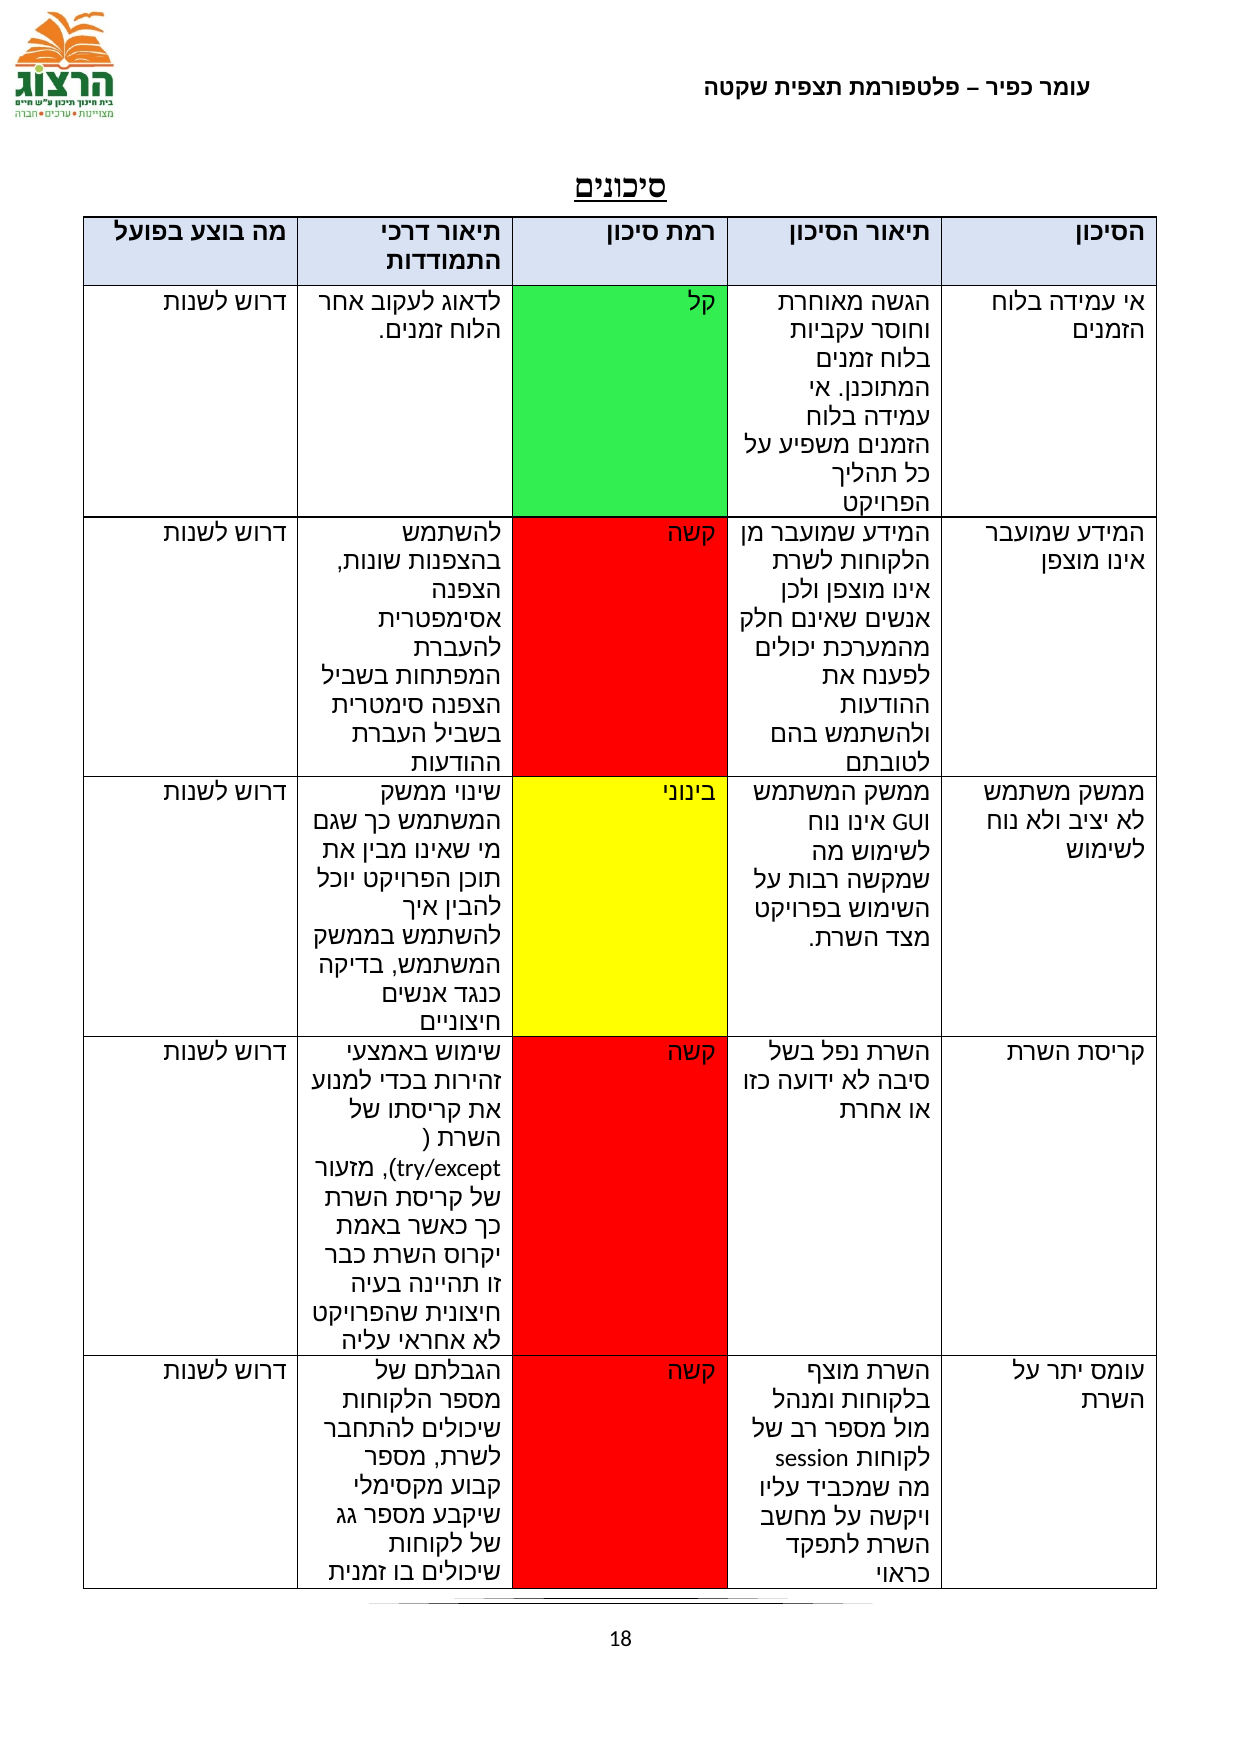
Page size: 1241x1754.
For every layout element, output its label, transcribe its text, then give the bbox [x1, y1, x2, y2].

table_cell המידע שמועבר מן הלקוחות לשרת אינו מוצפן ולכן אנשים שאינם חלק מהמערכת יכולים לפענח את ההודעות ולהשתמש בהם לטובתם [728, 518, 941, 776]
table_cell דרוש לשנות [84, 286, 297, 516]
table_cell קשה [513, 518, 727, 776]
table_cell דרוש לשנות [84, 777, 297, 1036]
table_cell הגשה מאוחרת וחוסר עקביות בלוח זמנים המתוכנן. אי עמידה בלוח הזמנים משפיע על כל תהליך הפרויקט [728, 286, 941, 516]
table_cell השרת מוצף בלקוחות ומנהל מול מספר רב של לקוחות session מה שמכביד עליו ויקשה על מחשב השרת לתפקד כראוי [728, 1356, 941, 1588]
table_header תיאור דרכי התמודדות [298, 218, 512, 285]
table_cell ממשק משתמש לא יציב ולא נוח לשימוש [942, 777, 1156, 1036]
table_cell לדאוג לעקוב אחר הלוח זמנים. [298, 286, 512, 516]
table_cell השרת נפל בשל סיבה לא ידועה כזו או אחרת [728, 1037, 941, 1355]
table_cell להשתמש בהצפנות שונות, הצפנה אסימפטרית להעברת המפתחות בשביל הצפנה סימטרית בשביל העברת ההודעות [298, 518, 512, 776]
table_header רמת סיכון [513, 218, 727, 285]
table_cell הגבלתם של מספר הלקוחות שיכולים להתחבר לשרת, מספר קבוע מקסימלי שיקבע מספר גג של לקוחות שיכולים בו זמנית לנהל session מול השרת [298, 1356, 512, 1588]
table_cell שימוש באמצעי זהירות בכדי למנוע את קריסתו של השרת (try/except), מזעור של קריסת השרת כך כאשר באמת יקרוס השרת כבר זו תהיינה בעיה חיצונית שהפרויקט לא אחראי עליה [298, 1037, 512, 1355]
table_cell דרוש לשנות [84, 1037, 297, 1355]
subtitle סיכונים [150, 167, 1090, 205]
table_cell דרוש לשנות [84, 518, 297, 776]
table_cell קשה [513, 1037, 727, 1355]
table_cell אי עמידה בלוח הזמנים [942, 286, 1156, 516]
table_cell המידע שמועבר אינו מוצפן [942, 518, 1156, 776]
table_cell דרוש לשנות [84, 1356, 297, 1588]
table_cell קל [513, 286, 727, 516]
picture [0, 0, 127, 127]
table_header תיאור הסיכון [728, 218, 941, 285]
table_cell שינוי ממשק המשתמש כך שגם מי שאינו מבין את תוכן הפרויקט יוכל להבין איך להשתמש בממשק המשתמש, בדיקה כנגד אנשים חיצוניים [298, 777, 512, 1036]
table_cell עומס יתר על השרת [942, 1356, 1156, 1588]
table_cell ממשק המשתמש GUI אינו נוח לשימוש מה שמקשה רבות על השימוש בפרויקט מצד השרת. [728, 777, 941, 1036]
table_header הסיכון [942, 218, 1156, 285]
table_cell קריסת השרת [942, 1037, 1156, 1355]
table_cell בינוני [513, 777, 727, 1036]
table_cell קשה [513, 1356, 727, 1588]
table_header מה בוצע בפועל [84, 218, 297, 285]
